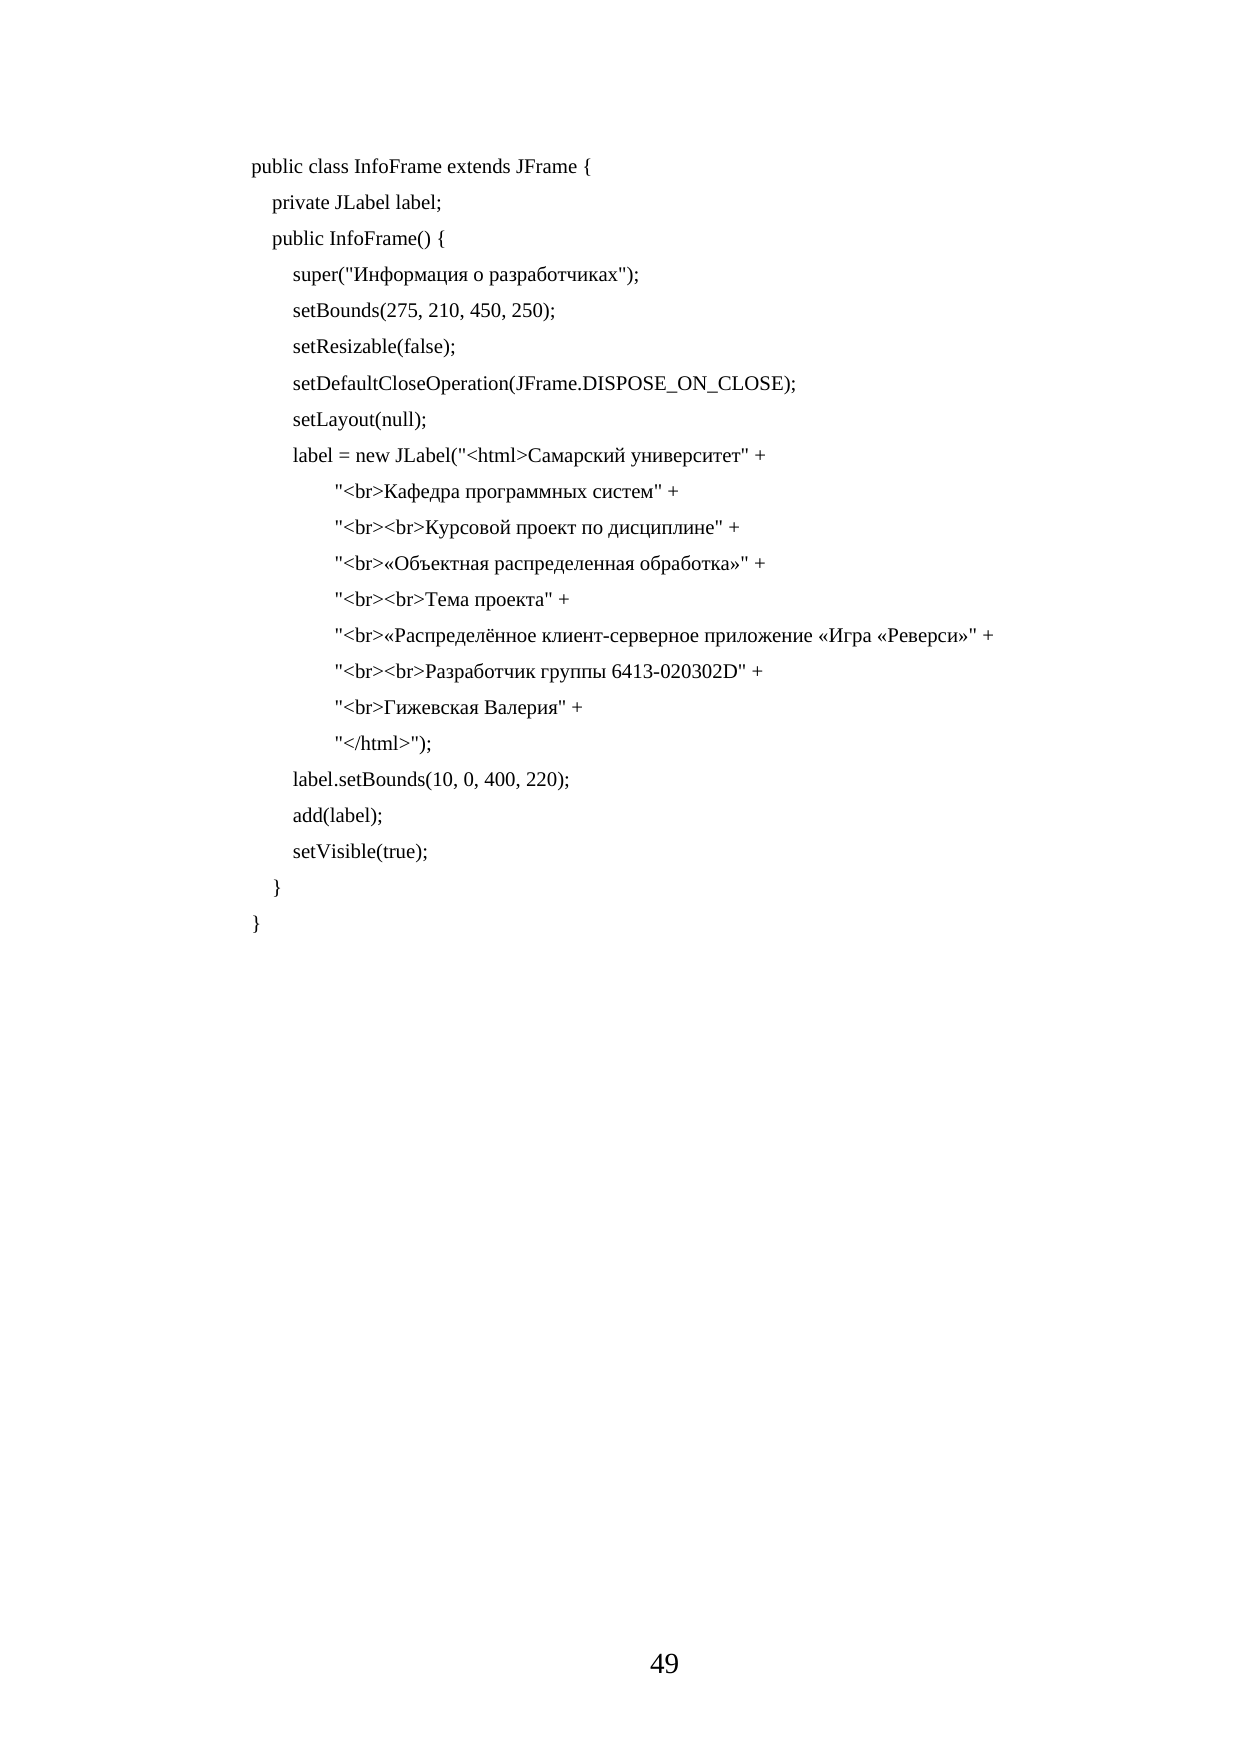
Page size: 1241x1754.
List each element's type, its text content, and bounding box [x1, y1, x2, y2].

text super("Информация о разработчиках"); [177, 262, 1152, 286]
text setBounds(275, 210, 450, 250); [177, 298, 1152, 322]
text setResizable(false); [177, 334, 1152, 358]
text public class InfoFrame extends JFrame { [177, 154, 1152, 178]
text setVisible(true); [177, 839, 1152, 863]
text "<br>Гижевская Валерия" + [177, 695, 1152, 719]
text label.setBounds(10, 0, 400, 220); [177, 767, 1152, 791]
text "<br><br>Курсовой проект по дисциплине" + [177, 514, 1152, 539]
text "<br>«Объектная распределенная обработка»" + [177, 551, 1152, 575]
text "<br><br>Тема проекта" + [177, 587, 1152, 611]
text "<br>«Распределённое клиент-серверное приложение «Игра «Реверси»" + [177, 623, 1152, 647]
text "<br>Кафедра программных систем" + [177, 478, 1152, 503]
text private JLabel label; [177, 190, 1152, 214]
text public InfoFrame() { [177, 226, 1152, 250]
text label = new JLabel("<html>Самарский университет" + [177, 442, 1152, 467]
text add(label); [177, 803, 1152, 827]
text } [177, 875, 1152, 899]
text setDefaultCloseOperation(JFrame.DISPOSE_ON_CLOSE); [177, 370, 1152, 394]
text } [177, 911, 1152, 935]
text setLayout(null); [177, 406, 1152, 431]
text "</html>"); [177, 731, 1152, 755]
text "<br><br>Разработчик группы 6413-020302D" + [177, 659, 1152, 683]
